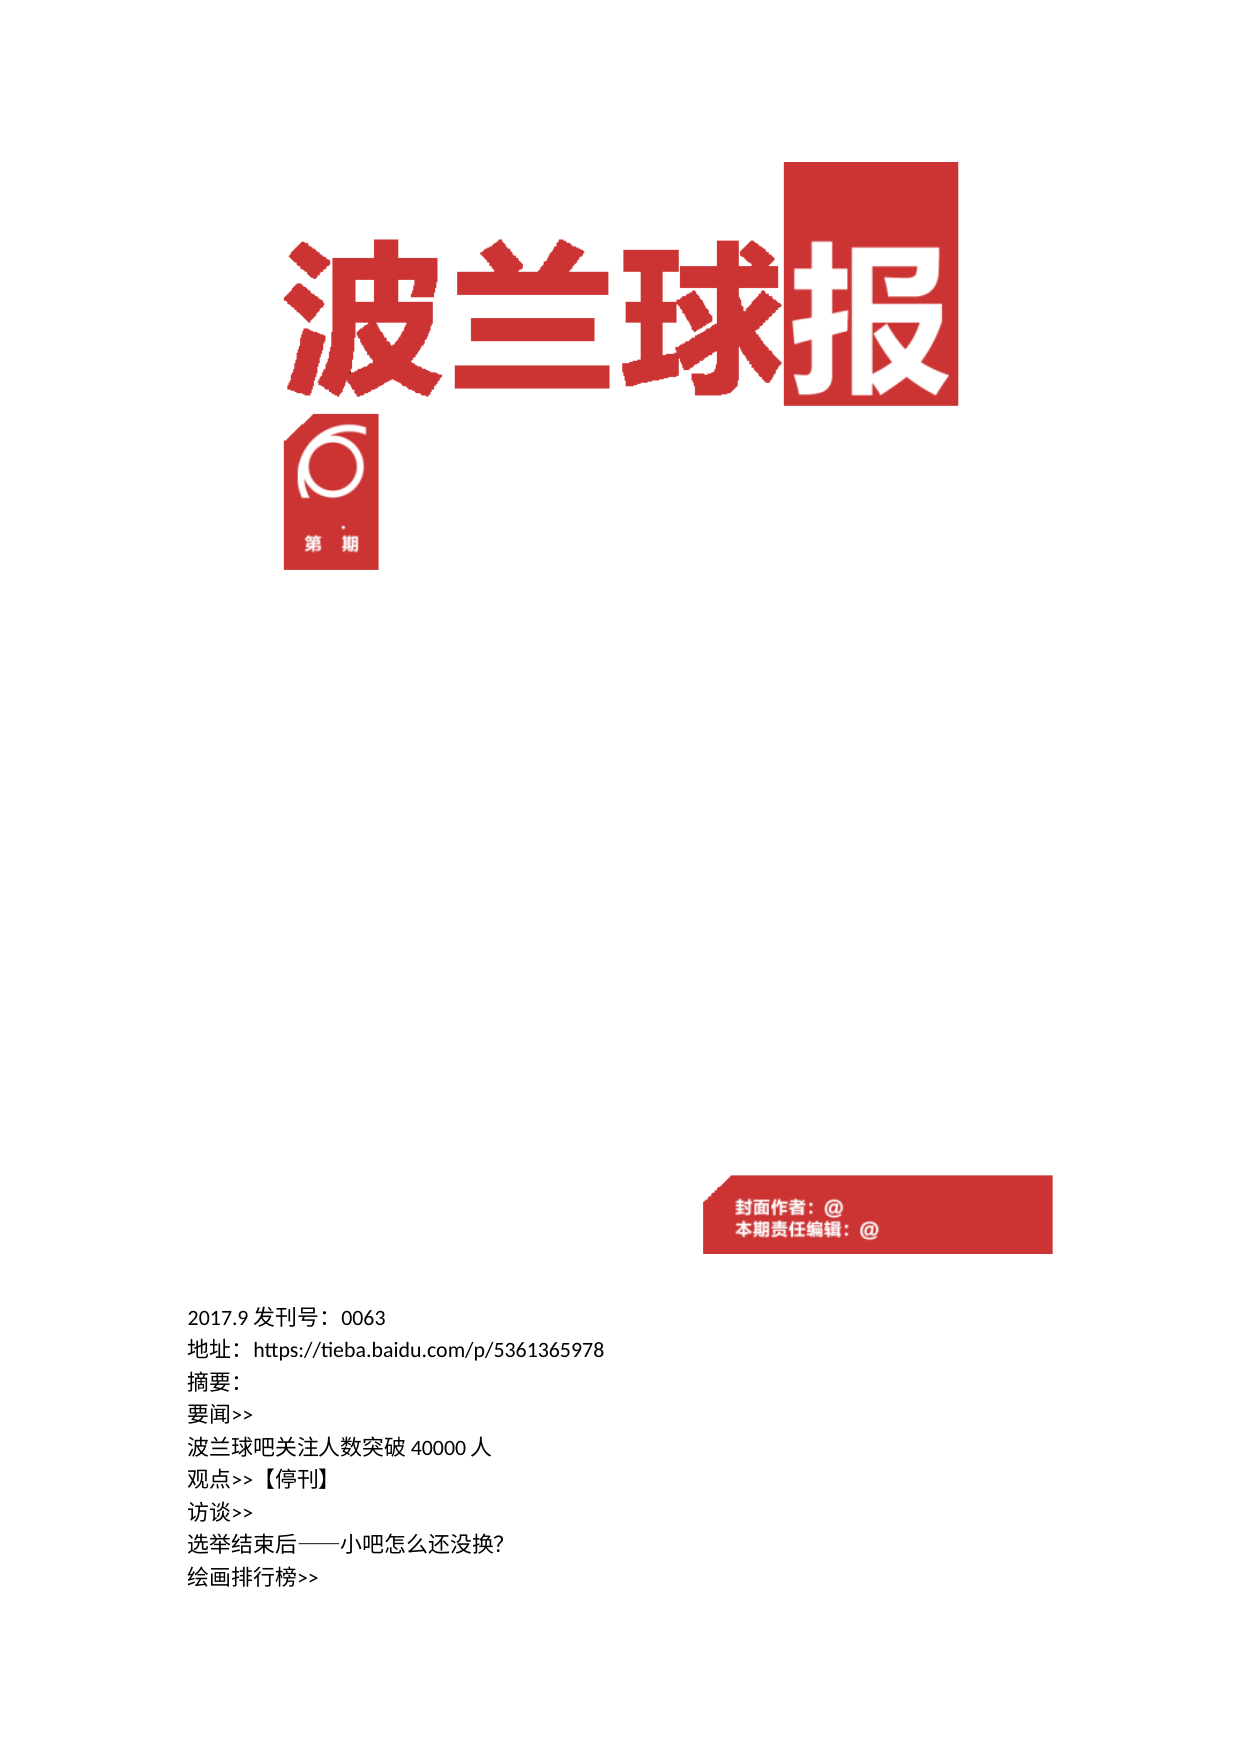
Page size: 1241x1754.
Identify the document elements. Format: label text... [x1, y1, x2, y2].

picture [187, 162, 1053, 1254]
text 地址：https://tieba.baidu.com/p/5361365978 [187, 1332, 1053, 1364]
text 2017.9 发刊号：0063 [187, 1299, 1053, 1332]
text 摘要： [187, 1364, 1053, 1397]
text 观点>>【停刊】 [187, 1462, 1053, 1494]
text 选举结束后——小吧怎么还没换？ [187, 1527, 1053, 1559]
text 访谈>> [187, 1494, 1053, 1527]
text 波兰球吧关注人数突破40000人 [187, 1429, 1053, 1462]
text 绘画排行榜>> [187, 1559, 1053, 1592]
text 要闻>> [187, 1397, 1053, 1429]
